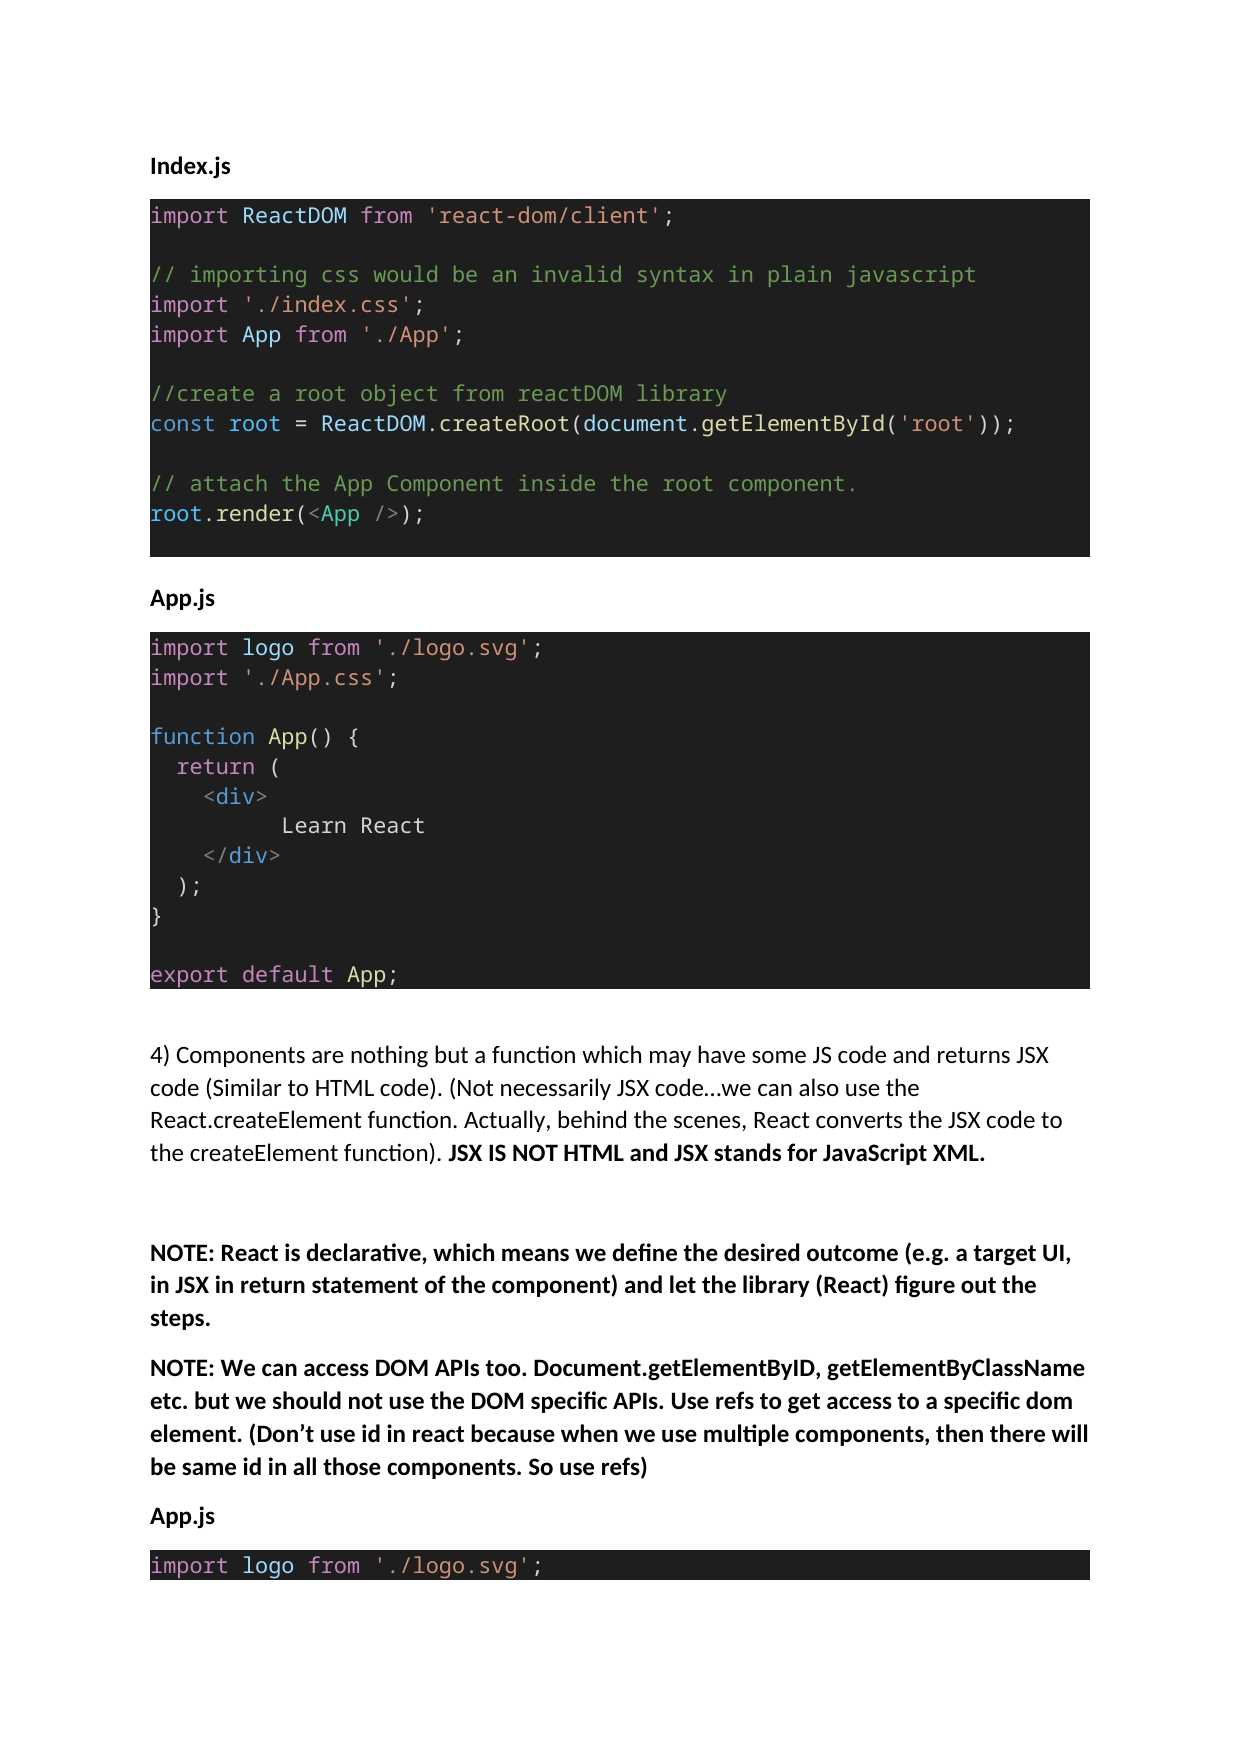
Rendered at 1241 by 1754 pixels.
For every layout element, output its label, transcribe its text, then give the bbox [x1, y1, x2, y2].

text ); [150, 870, 1090, 900]
text // attach the App Component inside the root component. [150, 468, 1090, 497]
text import App from './App'; [150, 319, 1090, 348]
text function App() { [150, 721, 1090, 751]
text NOTE: We can access DOM APIs too. Document.getElementByID, getElementByClassName etc. but we should not use the DOM specific APIs. Use refs to get access to a specific dom element. (Don’t use id in react because when we use multiple components, then there will be same id in all those components. So use refs) [150, 1352, 1090, 1481]
text Learn React [150, 810, 1090, 840]
text import './index.css'; [150, 289, 1090, 319]
text // importing css would be an invalid syntax in plain javascript [150, 259, 1090, 289]
text return ( [150, 751, 1090, 781]
text import logo from './logo.svg'; [150, 632, 1090, 661]
text App.js [150, 582, 1090, 613]
text import './App.css'; [150, 661, 1090, 691]
text 4) Components are nothing but a function which may have some JS code and returns JSX code (Similar to HTML code). (Not necessarily JSX code…we can also use the React.createElement function. Actually, behind the scenes, React converts the JSX code to the createElement function). JSX IS NOT HTML and JSX stands for JavaScript XML. [150, 1039, 1090, 1168]
text </div> [150, 840, 1090, 870]
text Index.js [150, 150, 1090, 181]
text } [150, 900, 1090, 929]
text <div> [150, 781, 1090, 810]
text const root = ReactDOM.createRoot(document.getElementById('root')); [150, 408, 1090, 438]
text App.js [150, 1500, 1090, 1531]
text root.render(<App />); [150, 497, 1090, 527]
text NOTE: React is declarative, which means we define the desired outcome (e.g. a target UI, in JSX in return statement of the component) and let the library (React) figure out the steps. [150, 1237, 1090, 1333]
text import logo from './logo.svg'; [150, 1550, 1090, 1580]
text //create a root object from reactDOM library [150, 378, 1090, 408]
text import ReactDOM from 'react-dom/client'; [150, 199, 1090, 229]
text export default App; [150, 959, 1090, 989]
